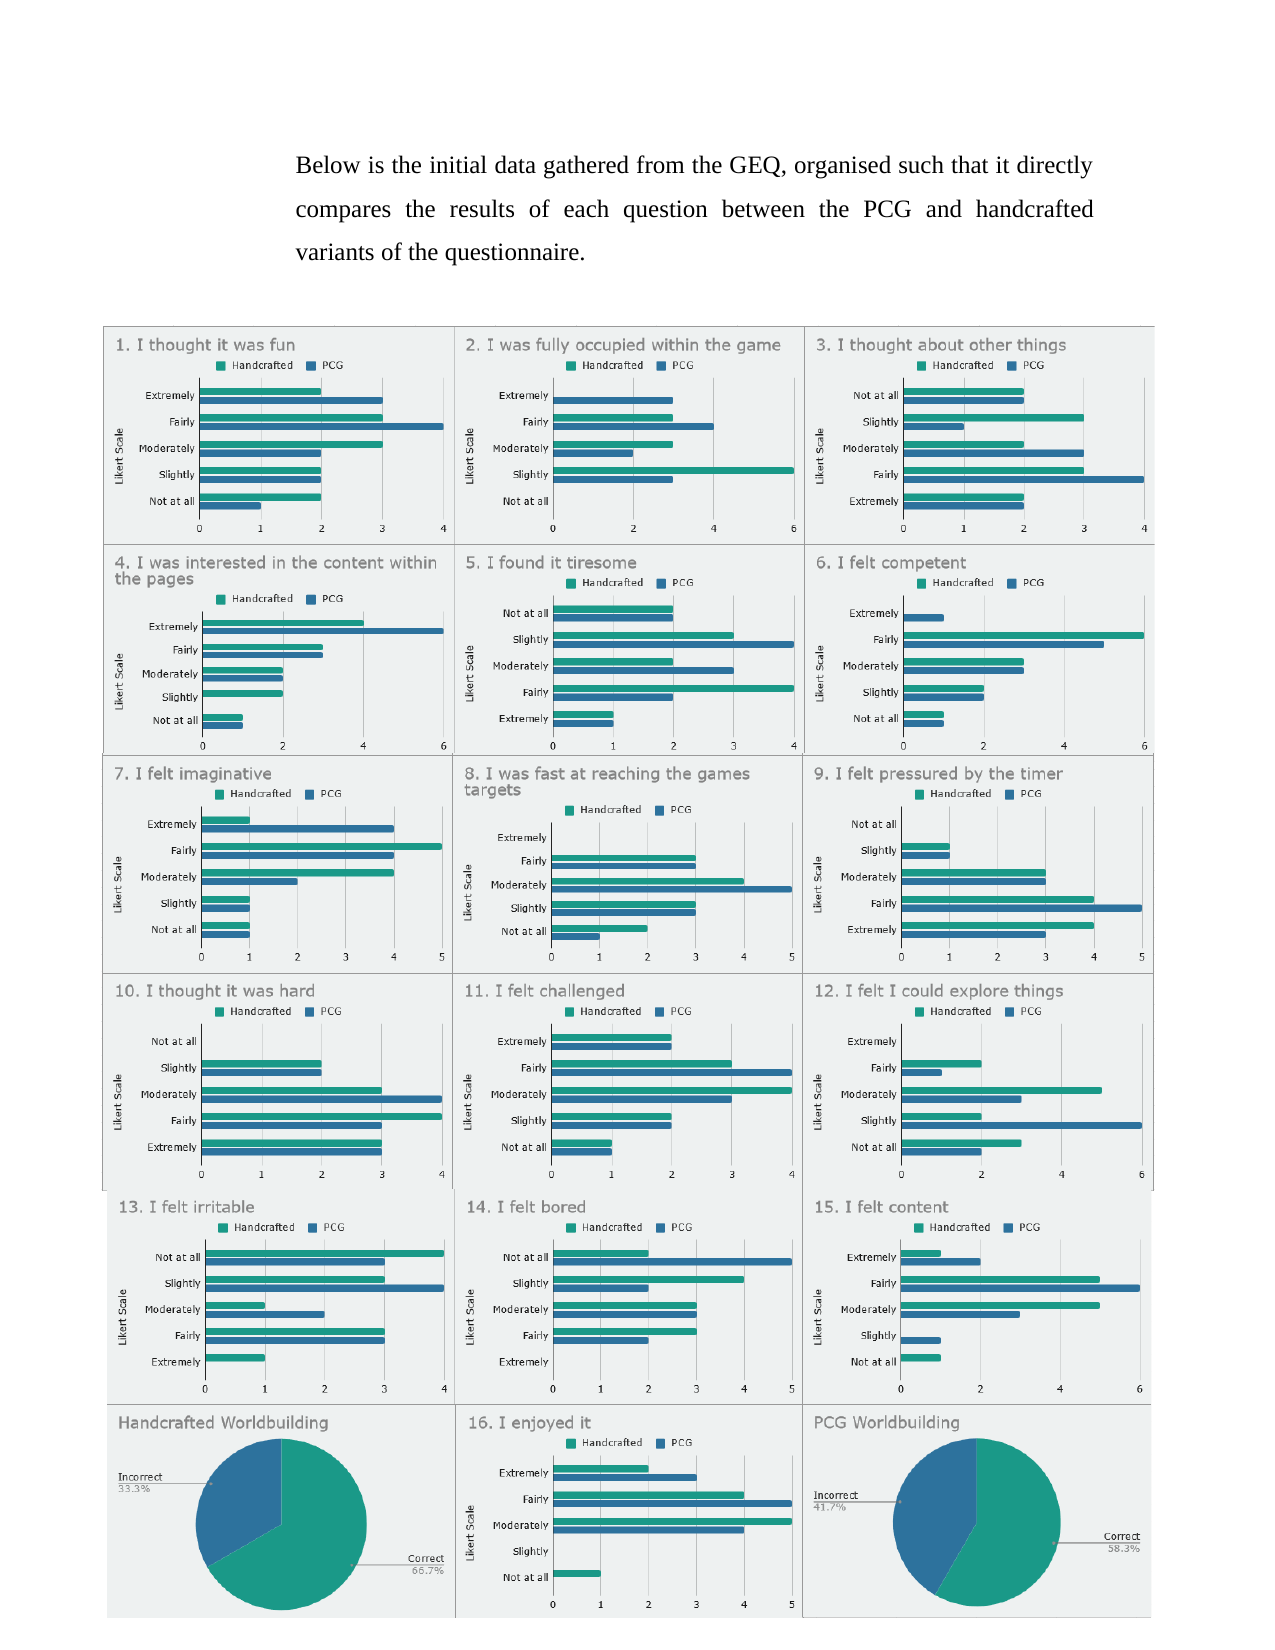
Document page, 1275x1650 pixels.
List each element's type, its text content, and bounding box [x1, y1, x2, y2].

picture [101, 325, 1155, 1618]
text Below is the initial data gathered from the GEQ, organised such that it directly compares the results of each question between the PCG and handcrafted variants of the questionnaire. [295, 150, 1094, 266]
